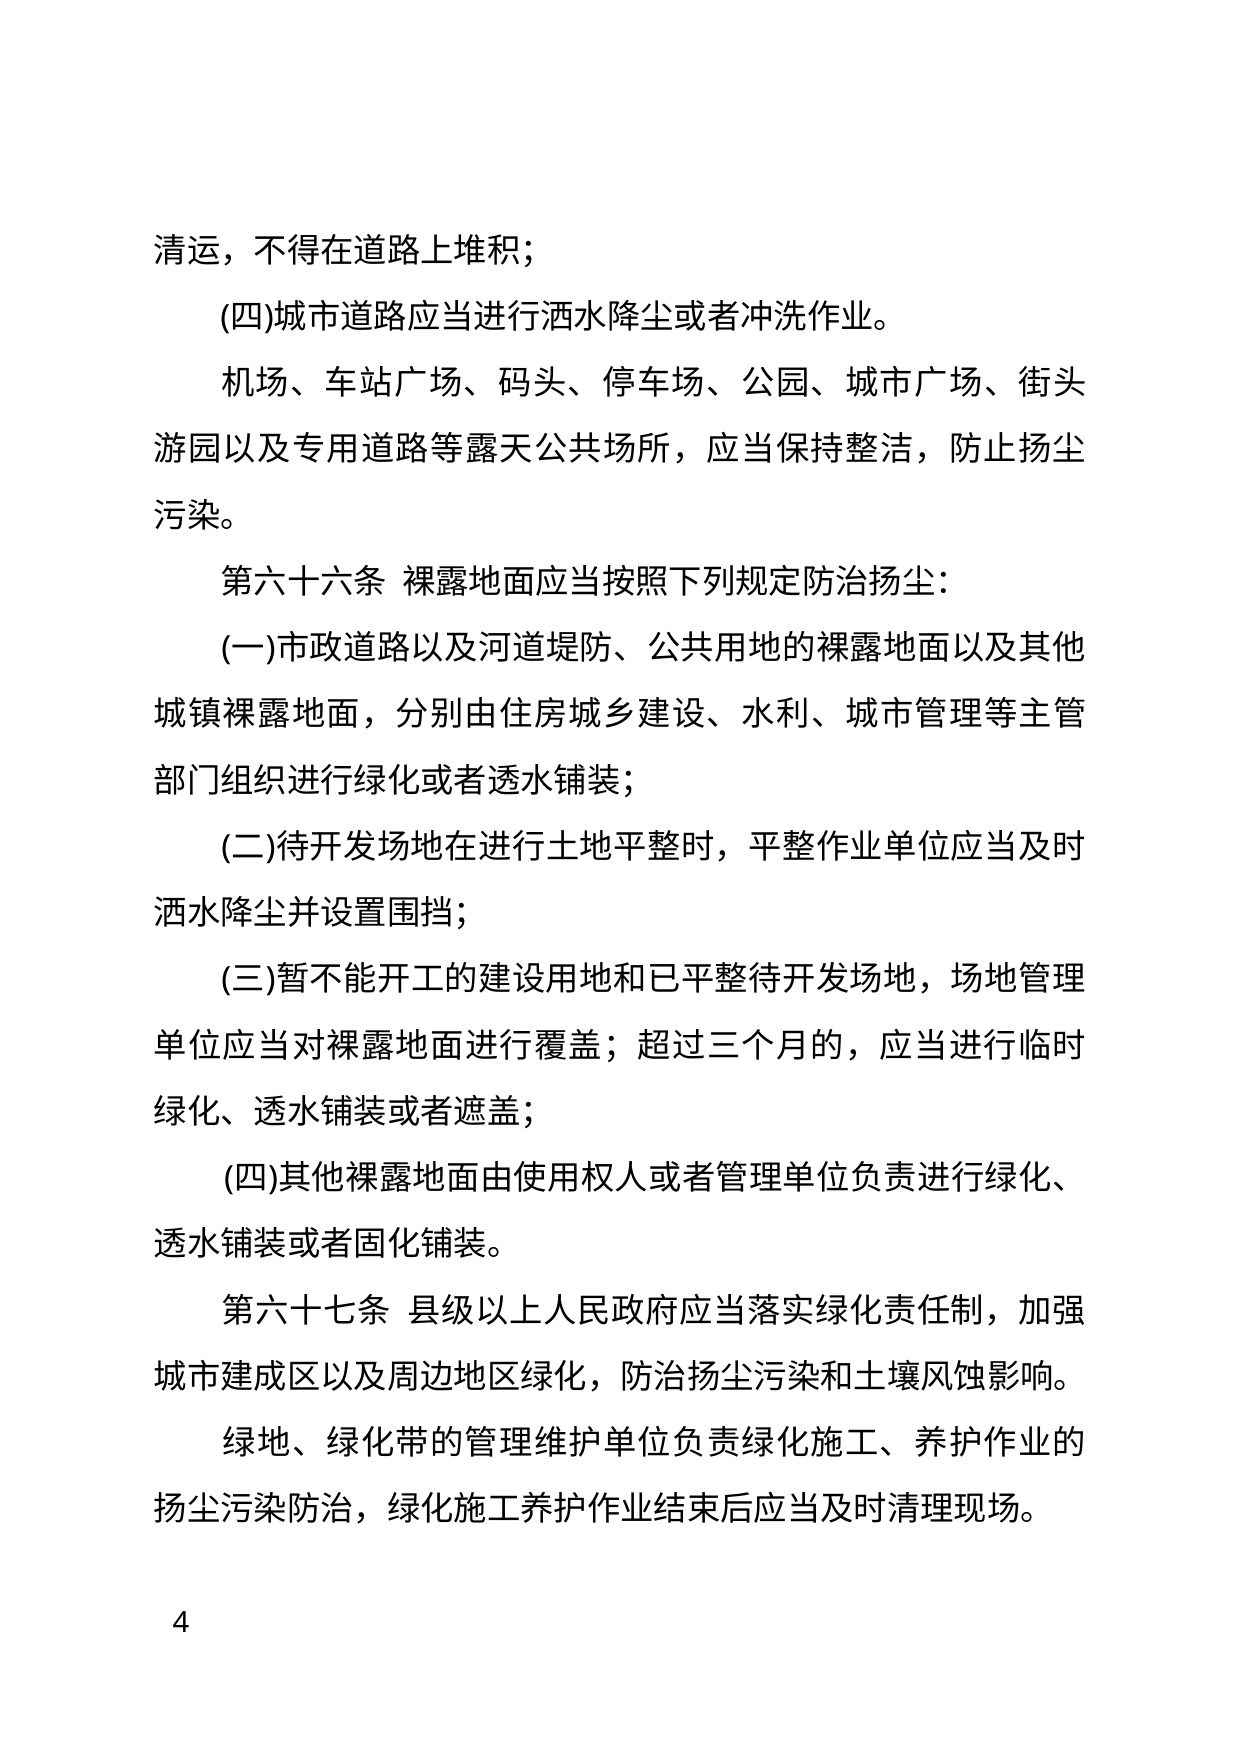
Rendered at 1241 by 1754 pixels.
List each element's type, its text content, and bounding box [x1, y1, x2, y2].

text (二)待开发场地在进行土地平整时，平整作业单位应当及时洒水降尘并设置围挡； [153, 811, 1087, 943]
text 绿地、绿化带的管理维护单位负责绿化施工、养护作业的扬尘污染防治，绿化施工养护作业结束后应当及时清理现场。 [153, 1407, 1087, 1539]
text 机场、车站广场、码头、停车场、公园、城市广场、街头游园以及专用道路等露天公共场所，应当保持整洁，防止扬尘污染。 [153, 347, 1087, 546]
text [153, 214, 1087, 281]
text (三)暂不能开工的建设用地和已平整待开发场地，场地管理单位应当对裸露地面进行覆盖；超过三个月的，应当进行临时绿化、透水铺装或者遮盖； [153, 943, 1087, 1142]
text 第六十七条 县级以上人民政府应当落实绿化责任制，加强城市建成区以及周边地区绿化，防治扬尘污染和土壤风蚀影响。 [153, 1274, 1087, 1407]
text (四)城市道路应当进行洒水降尘或者冲洗作业。 [153, 281, 1087, 347]
text (四)其他裸露地面由使用权人或者管理单位负责进行绿化、透水铺装或者固化铺装。 [153, 1142, 1087, 1274]
text 第六十六条 裸露地面应当按照下列规定防治扬尘： [153, 546, 1087, 612]
text (一)市政道路以及河道堤防、公共用地的裸露地面以及其他城镇裸露地面，分别由住房城乡建设、水利、城市管理等主管部门组织进行绿化或者透水铺装； [153, 612, 1087, 811]
